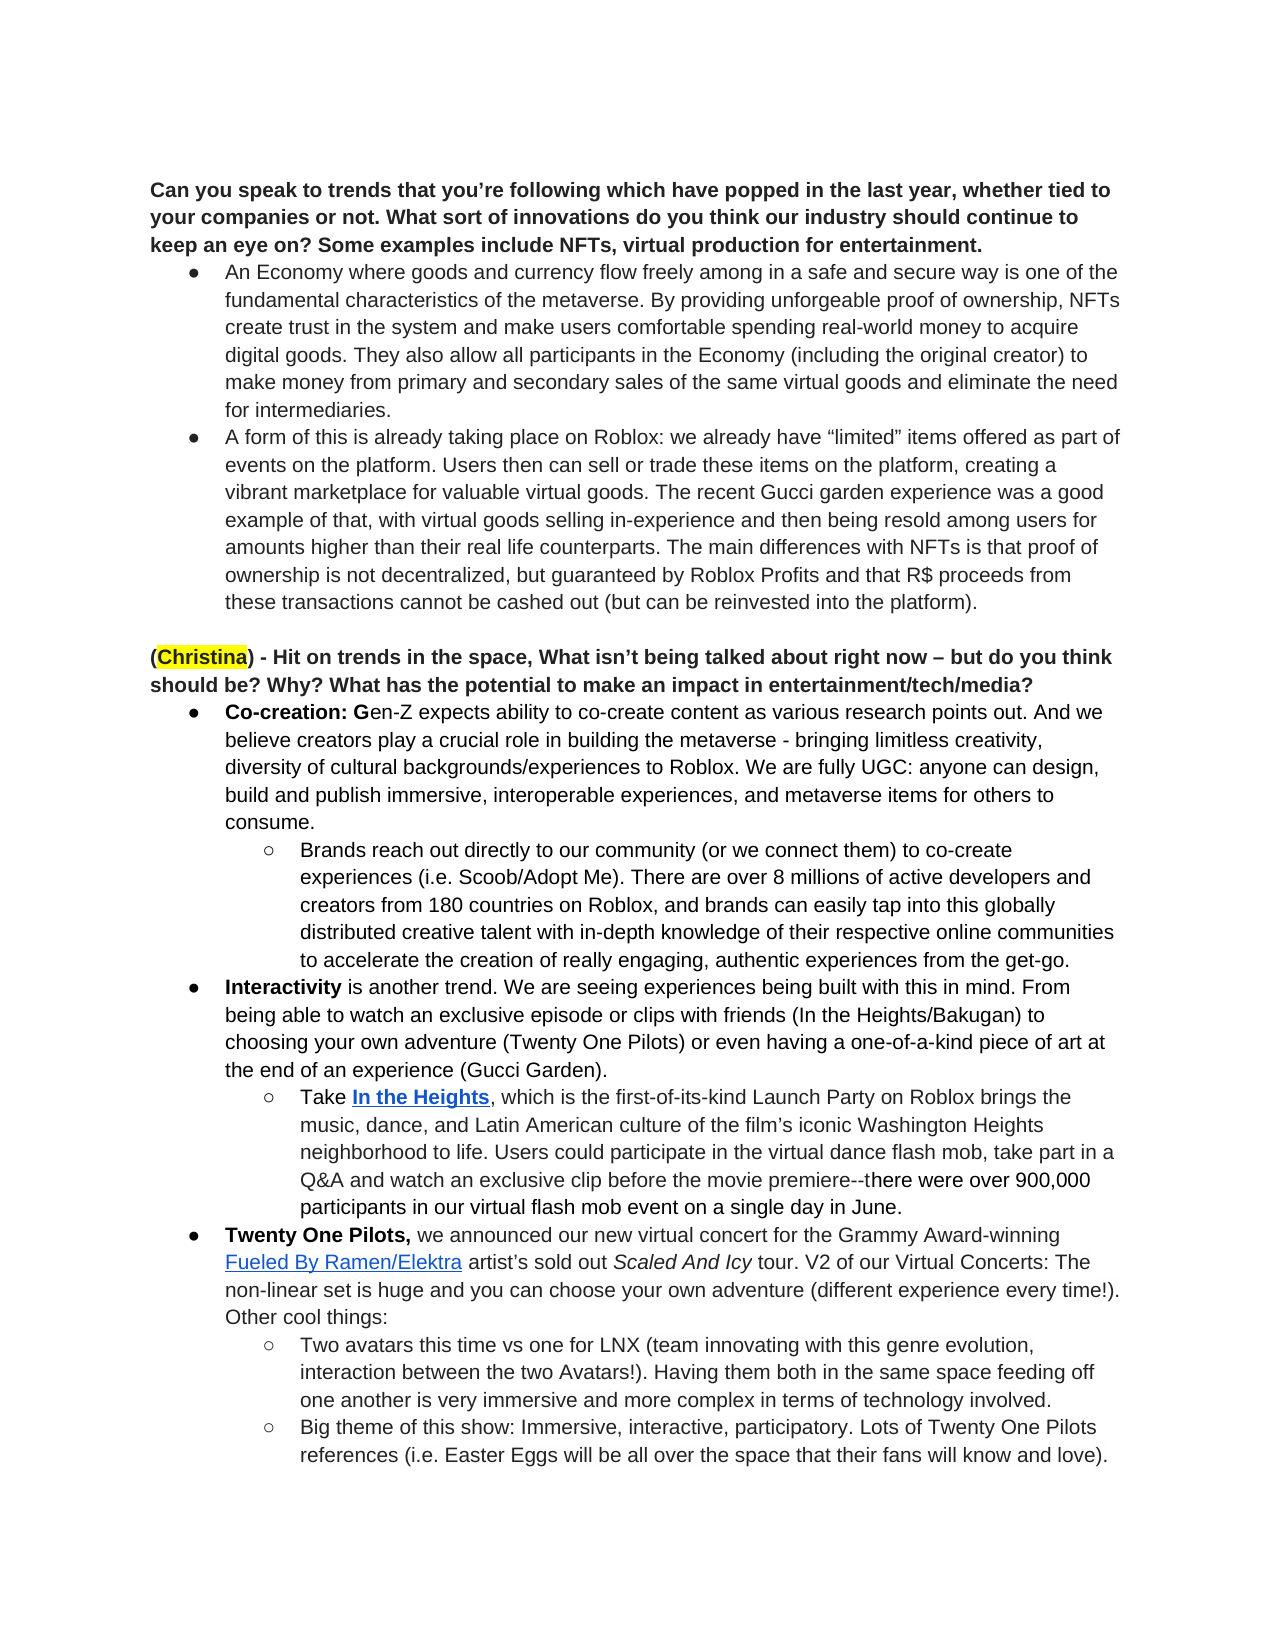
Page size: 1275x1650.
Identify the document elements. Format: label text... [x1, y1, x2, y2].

list An Economy where goods and currency flow freely among in a safe and secure way is one of the fundamental characteristics of the metaverse. By providing unforgeable proof of ownership, NFTs create trust in the system and make users comfortable spending real-world money to acquire digital goods. They also allow all participants in the Economy (including the original creator) to make money from primary and secondary sales of the same virtual goods and eliminate the need for intermediaries. [187, 260, 1125, 421]
text (Christina) - Hit on trends in the space, What isn’t being talked about right now – but do you think should be? Why? What has the potential to make an impact in entertainment/tech/media? [150, 645, 1125, 696]
list Twenty One Pilots, we announced our new virtual concert for the Grammy Award-winning Fueled By Ramen/Elektra artist’s sold out Scaled And Icy tour. V2 of our Virtual Concerts: The non-linear set is huge and you can choose your own adventure (different experience every time!). Other cool things: [187, 1222, 1125, 1329]
list Brands reach out directly to our community (or we connect them) to co-create experiences (i.e. Scoob/Adopt Me). There are over 8 millions of active developers and creators from 180 countries on Roblox, and brands can easily tap into this globally distributed creative talent with in-depth knowledge of their respective online communities to accelerate the creation of really engaging, authentic experiences from the get-go. [262, 837, 1125, 971]
text Can you speak to trends that you’re following which have popped in the last year, whether tied to your companies or not. What sort of innovations do you think our industry should continue to keep an eye on? Some examples include NFTs, virtual production for entertainment. [150, 177, 1125, 256]
list Two avatars this time vs one for LNX (team innovating with this genre evolution, interaction between the two Avatars!). Having them both in the same space feeding off one another is very immersive and more complex in terms of technology involved. [262, 1332, 1125, 1411]
list Interactivity is another trend. We are seeing experiences being built with this in mind. From being able to watch an exclusive episode or clips with friends (In the Heights/Bakugan) to choosing your own adventure (Twenty One Pilots) or even having a one-of-a-kind piece of art at the end of an experience (Gucci Garden). [187, 975, 1125, 1081]
list Co-creation: Gen-Z expects ability to co-create content as various research points out. And we believe creators play a crucial role in building the metaverse - bringing limitless creativity, diversity of cultural backgrounds/experiences to Roblox. We are fully UGC: anyone can design, build and publish immersive, interoperable experiences, and metaverse items for others to consume. [187, 700, 1125, 834]
list A form of this is already taking place on Roblox: we already have “limited” items offered as part of events on the platform. Users then can sell or trade these items on the platform, creating a vibrant marketplace for valuable virtual goods. The recent Gucci garden experience was a good example of that, with virtual goods selling in-experience and then being resold among users for amounts higher than their real life counterparts. The main differences with NFTs is that proof of ownership is not decentralized, but guaranteed by Roblox Profits and that R$ proceeds from these transactions cannot be cashed out (but can be reinvested into the platform). [187, 425, 1125, 614]
list Big theme of this show: Immersive, interactive, participatory. Lots of Twenty One Pilots references (i.e. Easter Eggs will be all over the space that their fans will know and love). [262, 1415, 1125, 1466]
list Take In the Heights, which is the first-of-its-kind Launch Party on Roblox brings the music, dance, and Latin American culture of the film’s iconic Washington Heights neighborhood to life. Users could participate in the virtual dance flash mob, take part in a Q&A and watch an exclusive clip before the movie premiere--there were over 900,000 participants in our virtual flash mob event on a single day in June. [262, 1085, 1125, 1219]
